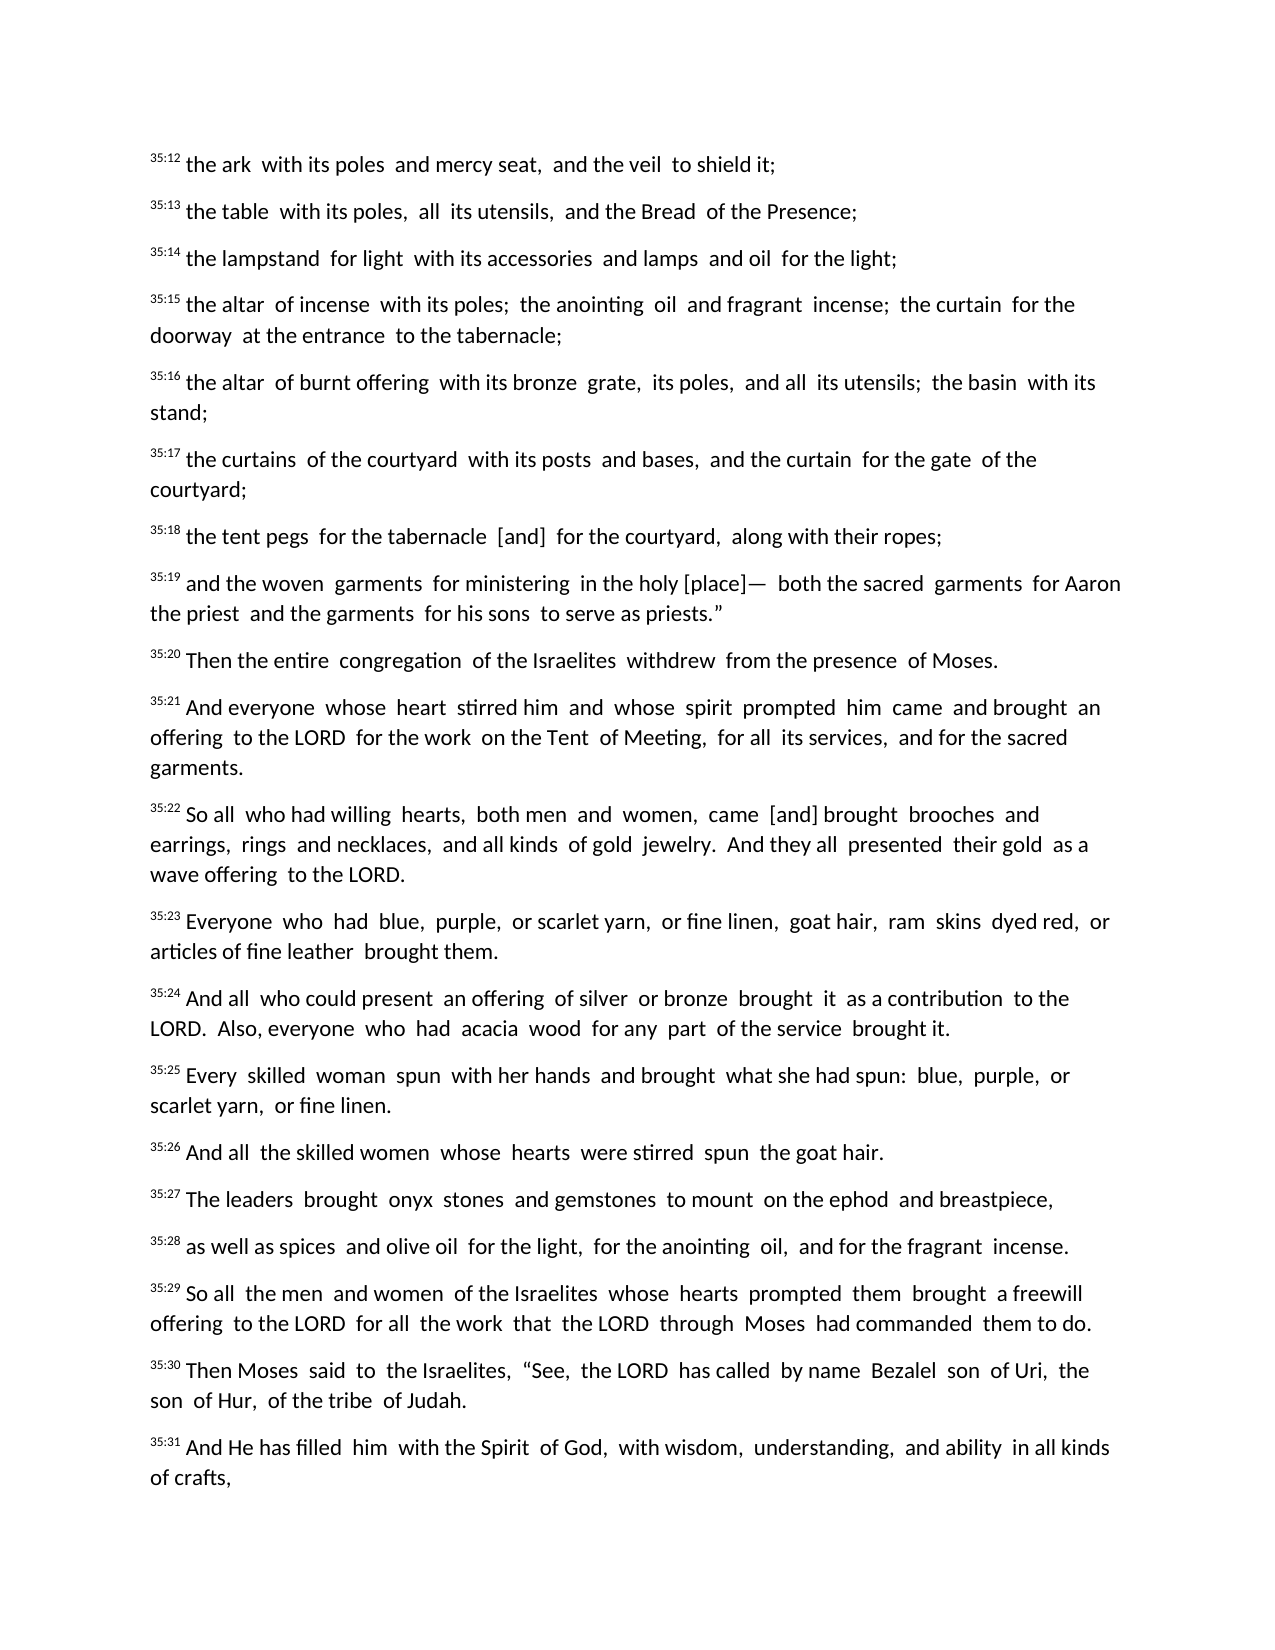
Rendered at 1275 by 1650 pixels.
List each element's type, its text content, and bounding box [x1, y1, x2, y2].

text 35:31 And He has filled him with the Spirit of God, with wisdom, understanding, and ability in all kinds of crafts, [150, 1433, 1125, 1492]
text 35:19 and the woven garments for ministering in the holy [place]— both the sacred garments for Aaron the priest and the garments for his sons to serve as priests.” [150, 569, 1125, 627]
text 35:23 Everyone who had blue, purple, or scarlet yarn, or fine linen, goat hair, ram skins dyed red, or articles of fine leather brought them. [150, 907, 1125, 966]
text 35:28 as well as spices and olive oil for the light, for the anointing oil, and for the fragrant incense. [150, 1232, 1125, 1260]
text 35:13 the table with its poles, all its utensils, and the Bread of the Presence; [150, 197, 1125, 225]
text 35:14 the lampstand for light with its accessories and lamps and oil for the light; [150, 244, 1125, 272]
text 35:27 The leaders brought onyx stones and gemstones to mount on the ephod and breastpiece, [150, 1185, 1125, 1213]
text 35:29 So all the men and women of the Israelites whose hearts prompted them brought a freewill offering to the LORD for all the work that the LORD through Moses had commanded them to do. [150, 1279, 1125, 1337]
text 35:21 And everyone whose heart stirred him and whose spirit prompted him came and brought an offering to the LORD for the work on the Tent of Meeting, for all its services, and for the sacred garments. [150, 693, 1125, 781]
text 35:18 the tent pegs for the tabernacle [and] for the courtyard, along with their ropes; [150, 522, 1125, 550]
text 35:17 the curtains of the courtyard with its posts and bases, and the curtain for the gate of the courtyard; [150, 445, 1125, 503]
text 35:30 Then Moses said to the Israelites, “See, the LORD has called by name Bezalel son of Uri, the son of Hur, of the tribe of Judah. [150, 1356, 1125, 1414]
text 35:22 So all who had willing hearts, both men and women, came [and] brought brooches and earrings, rings and necklaces, and all kinds of gold jewelry. And they all presented their gold as a wave offering to the LORD. [150, 800, 1125, 888]
text 35:26 And all the skilled women whose hearts were stirred spun the goat hair. [150, 1138, 1125, 1167]
text 35:24 And all who could present an offering of silver or bronze brought it as a contribution to the LORD. Also, everyone who had acacia wood for any part of the service brought it. [150, 984, 1125, 1043]
text 35:12 the ark with its poles and mercy seat, and the veil to shield it; [150, 150, 1125, 178]
text 35:25 Every skilled woman spun with her hands and brought what she had spun: blue, purple, or scarlet yarn, or fine linen. [150, 1061, 1125, 1120]
text 35:20 Then the entire congregation of the Israelites withdrew from the presence of Moses. [150, 646, 1125, 674]
text 35:16 the altar of burnt offering with its bronze grate, its poles, and all its utensils; the basin with its stand; [150, 368, 1125, 426]
text 35:15 the altar of incense with its poles; the anointing oil and fragrant incense; the curtain for the doorway at the entrance to the tabernacle; [150, 291, 1125, 349]
